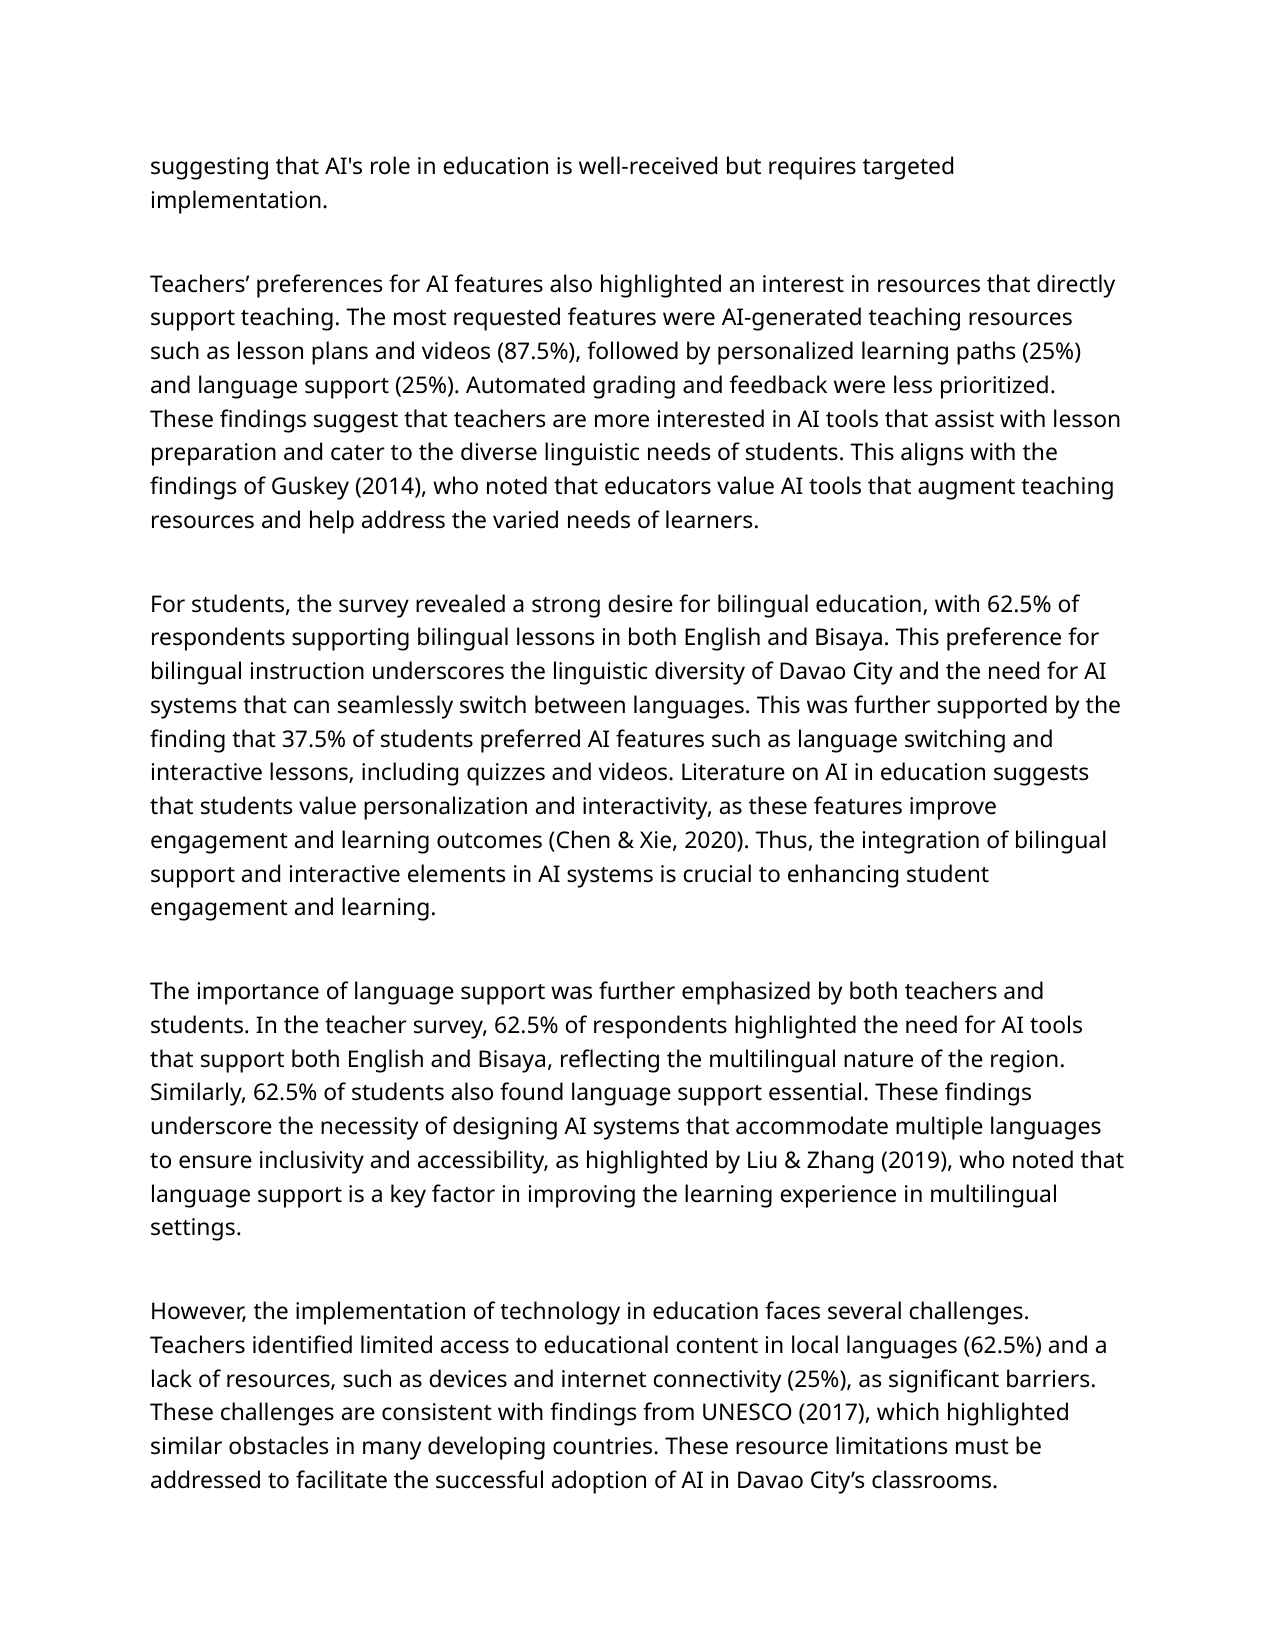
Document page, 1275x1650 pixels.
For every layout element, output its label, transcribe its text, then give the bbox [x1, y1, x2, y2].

text Teachers’ preferences for AI features also highlighted an interest in resources that directly support teaching. The most requested features were AI-generated teaching resources such as lesson plans and videos (87.5%), followed by personalized learning paths (25%) and language support (25%). Automated grading and feedback were less prioritized. These findings suggest that teachers are more interested in AI tools that assist with lesson preparation and cater to the diverse linguistic needs of students. This aligns with the findings of Guskey (2014), who noted that educators value AI tools that augment teaching resources and help address the varied needs of learners. [150, 267, 1125, 535]
text However, the implementation of technology in education faces several challenges. Teachers identified limited access to educational content in local languages (62.5%) and a lack of resources, such as devices and internet connectivity (25%), as significant barriers. These challenges are consistent with findings from UNESCO (2017), which highlighted similar obstacles in many developing countries. These resource limitations must be addressed to facilitate the successful adoption of AI in Davao City’s classrooms. [150, 1295, 1125, 1495]
text The importance of language support was further emphasized by both teachers and students. In the teacher survey, 62.5% of respondents highlighted the need for AI tools that support both English and Bisaya, reflecting the multilingual nature of the region. Similarly, 62.5% of students also found language support essential. These findings underscore the necessity of designing AI systems that accommodate multiple languages to ensure inclusivity and accessibility, as highlighted by Liu & Zhang (2019), who noted that language support is a key factor in improving the learning experience in multilingual settings. [150, 975, 1125, 1242]
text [150, 150, 1125, 215]
text For students, the survey revealed a strong desire for bilingual education, with 62.5% of respondents supporting bilingual lessons in both English and Bisaya. This preference for bilingual instruction underscores the linguistic diversity of Davao City and the need for AI systems that can seamlessly switch between languages. This was further supported by the finding that 37.5% of students preferred AI features such as language switching and interactive lessons, including quizzes and videos. Literature on AI in education suggests that students value personalization and interactivity, as these features improve engagement and learning outcomes (Chen & Xie, 2020). Thus, the integration of bilingual support and interactive elements in AI systems is crucial to enhancing student engagement and learning. [150, 587, 1125, 922]
